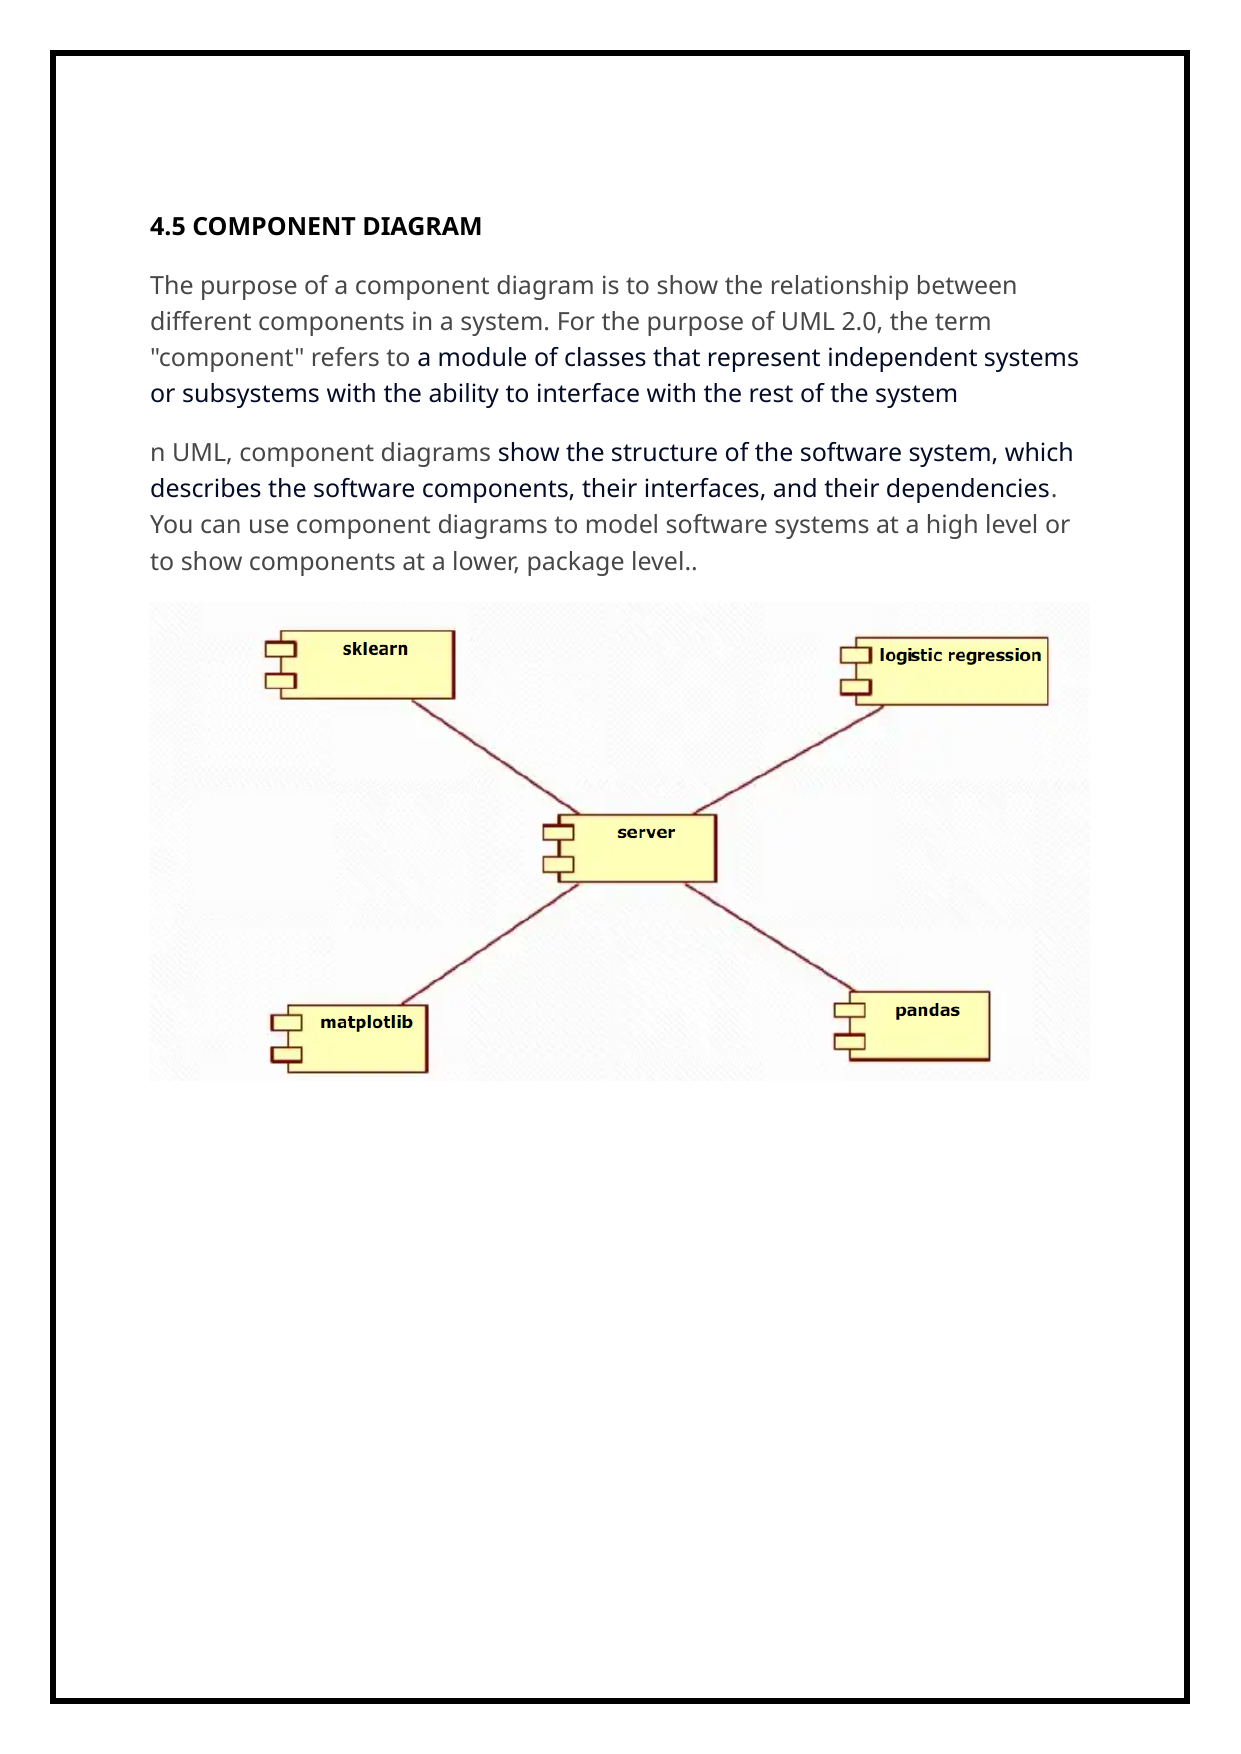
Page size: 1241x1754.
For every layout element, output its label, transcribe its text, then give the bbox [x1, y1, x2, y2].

text The purpose of a component diagram is to show the relationship between different components in a system. For the purpose of UML 2.0, the term "component" refers to a module of classes that represent independent systems or subsystems with the ability to interface with the rest of the system [150, 268, 1090, 410]
text n UML, component diagrams show the structure of the software system, which describes the software components, their interfaces, and their dependencies. You can use component diagrams to model software systems at a high level or to show components at a lower, package level.. [150, 435, 1090, 577]
text 4.5 COMPONENT DIAGRAM [150, 209, 1090, 243]
picture [149, 602, 1090, 1081]
